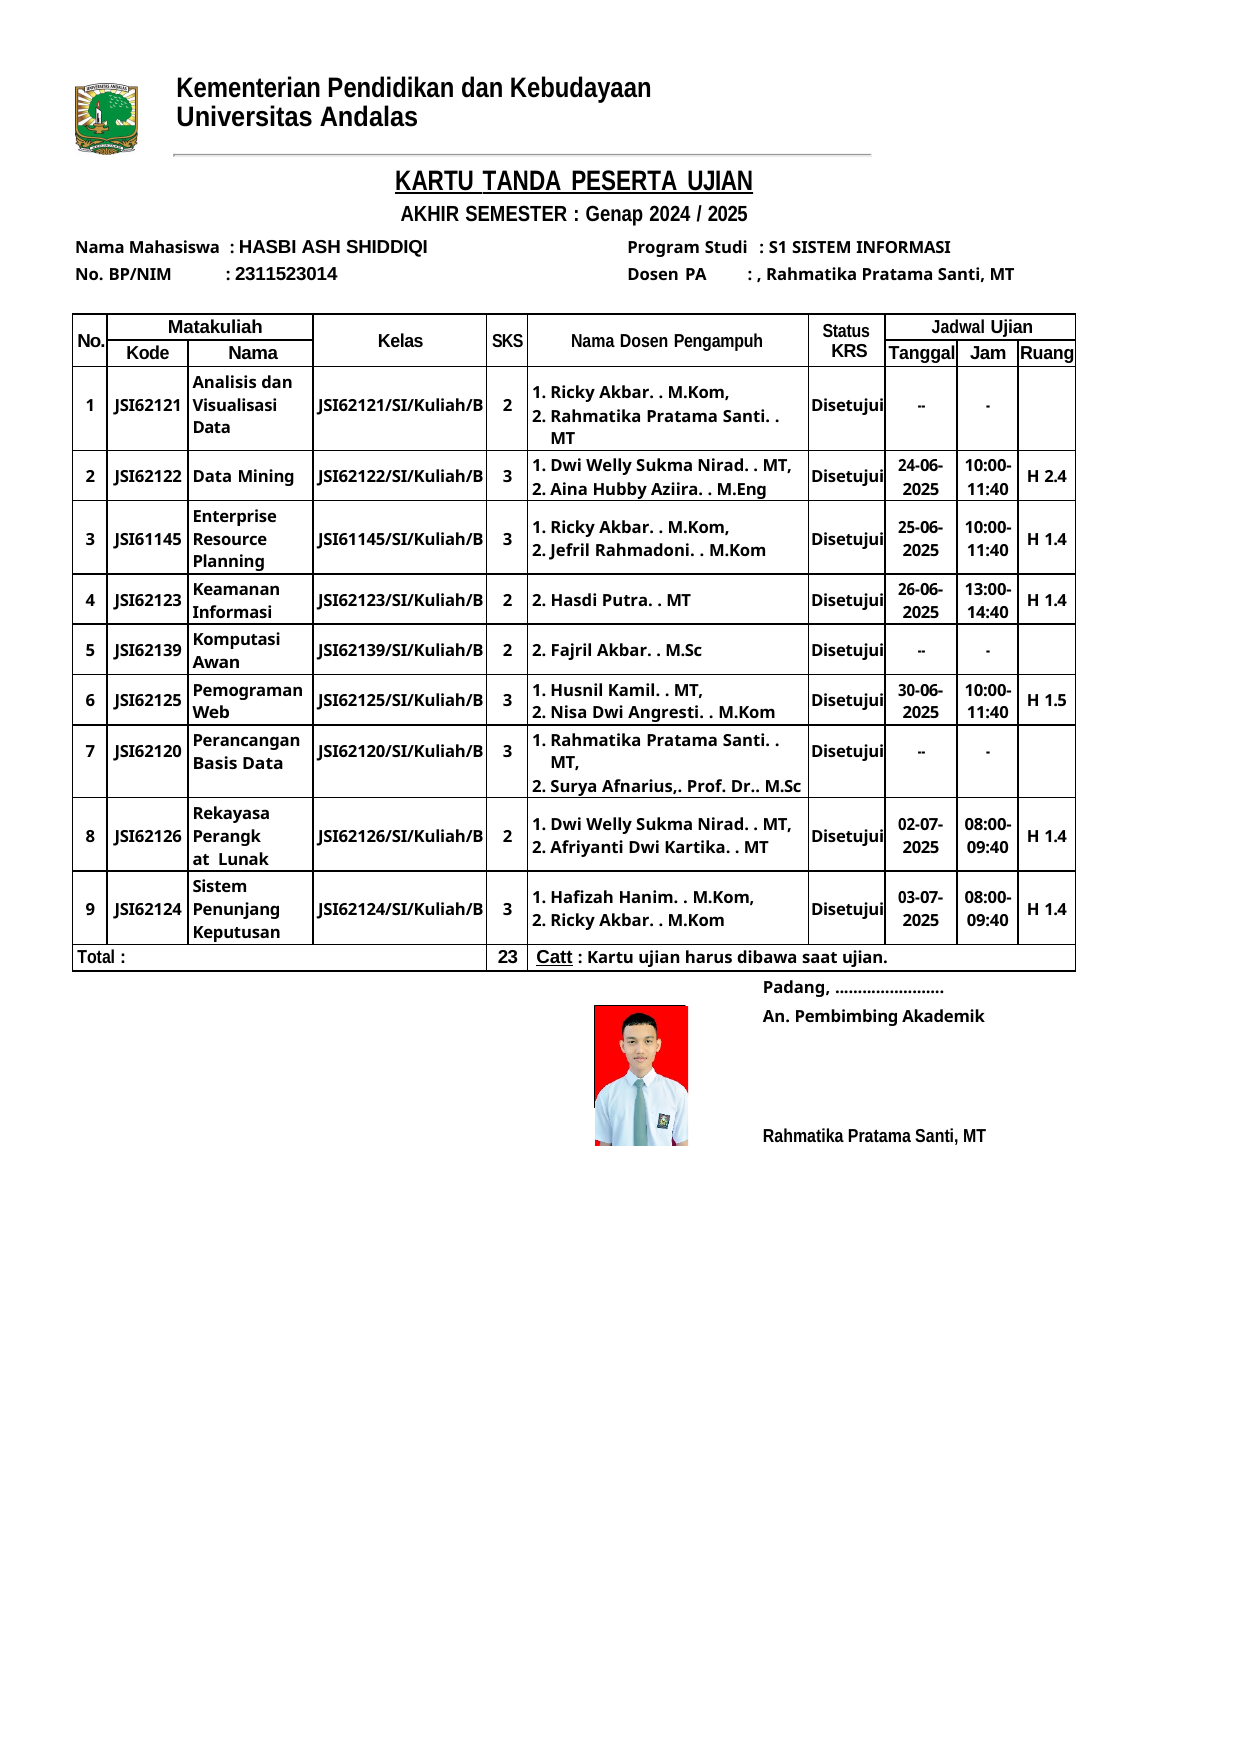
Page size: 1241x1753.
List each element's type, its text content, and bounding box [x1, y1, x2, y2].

table_cell 3 [73, 501, 106, 573]
table_cell -- [886, 625, 956, 674]
table_cell JSI62122/SI/Kuliah/B [314, 451, 486, 500]
table_cell Dwi Welly Sukma Nirad. . MT, Afriyanti Dwi Kartika. . MT [528, 798, 808, 870]
title Kementerian Pendidikan dan Kebudayaan Universitas Andalas [176, 74, 788, 133]
table_header Status KRS [809, 315, 884, 366]
table_cell 2 [73, 451, 106, 500]
table_cell Nama [189, 341, 312, 366]
table_cell Pemograman Web [189, 675, 312, 724]
text Padang, ........................ [763, 976, 1078, 998]
text No. BP/NIM : 2311523014 Dosen PA : , Rahmatika Pratama Santi, MT [75, 263, 1078, 286]
table_cell Ricky Akbar. . M.Kom, Jefril Rahmadoni. . M.Kom [528, 501, 808, 573]
text Rahmatika Pratama Santi, MT [763, 1125, 1078, 1146]
table_cell H 1.4 [1019, 501, 1075, 573]
table_cell Catt : Kartu ujian harus dibawa saat ujian. [528, 945, 1075, 970]
picture [595, 1006, 689, 1146]
table_cell JSI62126 [108, 798, 187, 870]
table_cell Disetujui [809, 798, 884, 870]
table_cell JSI62139/SI/Kuliah/B [314, 625, 486, 674]
table_cell JSI62123/SI/Kuliah/B [314, 575, 486, 623]
table_cell Keamanan Informasi [189, 575, 312, 623]
table_cell Hafizah Hanim. . M.Kom, Ricky Akbar. . M.Kom [528, 872, 808, 943]
table_cell Total : [73, 945, 486, 970]
table_cell H 1.4 [1019, 575, 1075, 623]
table_cell 6 [73, 675, 106, 724]
table_cell 2 [487, 575, 527, 623]
table_header Kelas [314, 315, 486, 366]
table_header No. [73, 315, 106, 366]
table_cell JSI62123 [108, 575, 187, 623]
table_cell Analisis dan Visualisasi Data [189, 367, 312, 449]
text Nama Mahasiswa : HASBI ASH SHIDDIQI Program Studi : S1 SISTEM INFORMASI [75, 235, 1078, 258]
table_cell JSI62120 [108, 726, 187, 797]
table_cell Tanggal [886, 341, 956, 366]
table_cell 1 [73, 367, 106, 449]
table_cell Disetujui [809, 451, 884, 500]
table_cell JSI61145/SI/Kuliah/B [314, 501, 486, 573]
table_cell 8 [73, 798, 106, 870]
table_header Matakuliah [108, 315, 312, 339]
table_cell JSI62122 [108, 451, 187, 500]
table_cell 10:00- 11:40 [958, 451, 1017, 500]
table_header SKS [487, 315, 527, 366]
table_cell 3 [487, 872, 527, 943]
table_cell H 1.4 [1019, 872, 1075, 943]
table_cell Kode [108, 341, 187, 366]
table_cell JSI62121/SI/Kuliah/B [314, 367, 486, 449]
table_cell 9 [73, 872, 106, 943]
picture [75, 83, 138, 155]
table_cell Dwi Welly Sukma Nirad. . MT, Aina Hubby Aziira. . M.Eng [528, 451, 808, 500]
table_cell 7 [73, 726, 106, 797]
table_cell Data Mining [189, 451, 312, 500]
table_cell Disetujui [809, 575, 884, 623]
table_cell - [958, 625, 1017, 674]
table_cell JSI62125 [108, 675, 187, 724]
table_cell 26-06- 2025 [886, 575, 956, 623]
table_cell JSI62121 [108, 367, 187, 449]
table_cell Jam [958, 341, 1017, 366]
text An. Pembimbing Akademik [763, 1005, 1078, 1028]
table_cell JSI62139 [108, 625, 187, 674]
table_cell JSI62124/SI/Kuliah/B [314, 872, 486, 943]
table_cell 02-07- 2025 [886, 798, 956, 870]
table_cell Sistem Penunjang Keputusan [189, 872, 312, 943]
table_cell H 1.5 [1019, 675, 1075, 724]
table_cell Ruang [1019, 341, 1075, 366]
table_cell 3 [487, 726, 527, 797]
table_cell Disetujui [809, 625, 884, 674]
table_cell [1019, 726, 1075, 797]
table_cell 03-07- 2025 [886, 872, 956, 943]
title KARTU TANDA PESERTA UJIAN [70, 164, 1078, 196]
table_cell 2. Fajril Akbar. . M.Sc [528, 625, 808, 674]
table_cell [1019, 625, 1075, 674]
table_cell Rahmatika Pratama Santi. . MT, Surya Afnarius,. Prof. Dr.. M.Sc [528, 726, 808, 797]
table_cell JSI62126/SI/Kuliah/B [314, 798, 486, 870]
table_cell - [958, 726, 1017, 797]
table_cell 08:00- 09:40 [958, 872, 1017, 943]
table_header Nama Dosen Pengampuh [528, 315, 808, 366]
table_cell 2 [487, 625, 527, 674]
table_cell 25-06- 2025 [886, 501, 956, 573]
table_cell 3 [487, 451, 527, 500]
table_cell 23 [487, 945, 527, 970]
table_cell -- [886, 726, 956, 797]
table_cell 2 [487, 367, 527, 449]
table_cell 2 [487, 798, 527, 870]
table_cell H 1.4 [1019, 798, 1075, 870]
table_cell 10:00- 11:40 [958, 675, 1017, 724]
table_cell Perancangan Basis Data [189, 726, 312, 797]
table_cell Ricky Akbar. . M.Kom, Rahmatika Pratama Santi. . MT [528, 367, 808, 449]
table_cell Rekayasa Perangkat Lunak [189, 798, 312, 870]
table_cell Disetujui [809, 675, 884, 724]
table_cell 13:00- 14:40 [958, 575, 1017, 623]
table_cell JSI62124 [108, 872, 187, 943]
table_cell 3 [487, 501, 527, 573]
table_cell Disetujui [809, 501, 884, 573]
table_cell [1019, 367, 1075, 449]
table_cell 24-06- 2025 [886, 451, 956, 500]
table_cell H 2.4 [1019, 451, 1075, 500]
table_cell 30-06- 2025 [886, 675, 956, 724]
table_header Jadwal Ujian [886, 315, 1075, 339]
table_cell JSI61145 [108, 501, 187, 573]
table_cell 2. Hasdi Putra. . MT [528, 575, 808, 623]
table_cell Disetujui [809, 872, 884, 943]
text AKHIR SEMESTER : Genap 2024 / 2025 [70, 201, 1078, 226]
table_cell JSI62120/SI/Kuliah/B [314, 726, 486, 797]
table_cell JSI62125/SI/Kuliah/B [314, 675, 486, 724]
table_cell 08:00- 09:40 [958, 798, 1017, 870]
table_cell -- [886, 367, 956, 449]
table_cell - [958, 367, 1017, 449]
table_cell Disetujui [809, 726, 884, 797]
table_cell 4 [73, 575, 106, 623]
table_cell 5 [73, 625, 106, 674]
table_cell Komputasi Awan [189, 625, 312, 674]
table_cell Disetujui [809, 367, 884, 449]
table_cell Enterprise Resource Planning [189, 501, 312, 573]
table_cell 3 [487, 675, 527, 724]
table_cell Husnil Kamil. . MT, Nisa Dwi Angresti. . M.Kom [528, 675, 808, 724]
table_cell 10:00- 11:40 [958, 501, 1017, 573]
